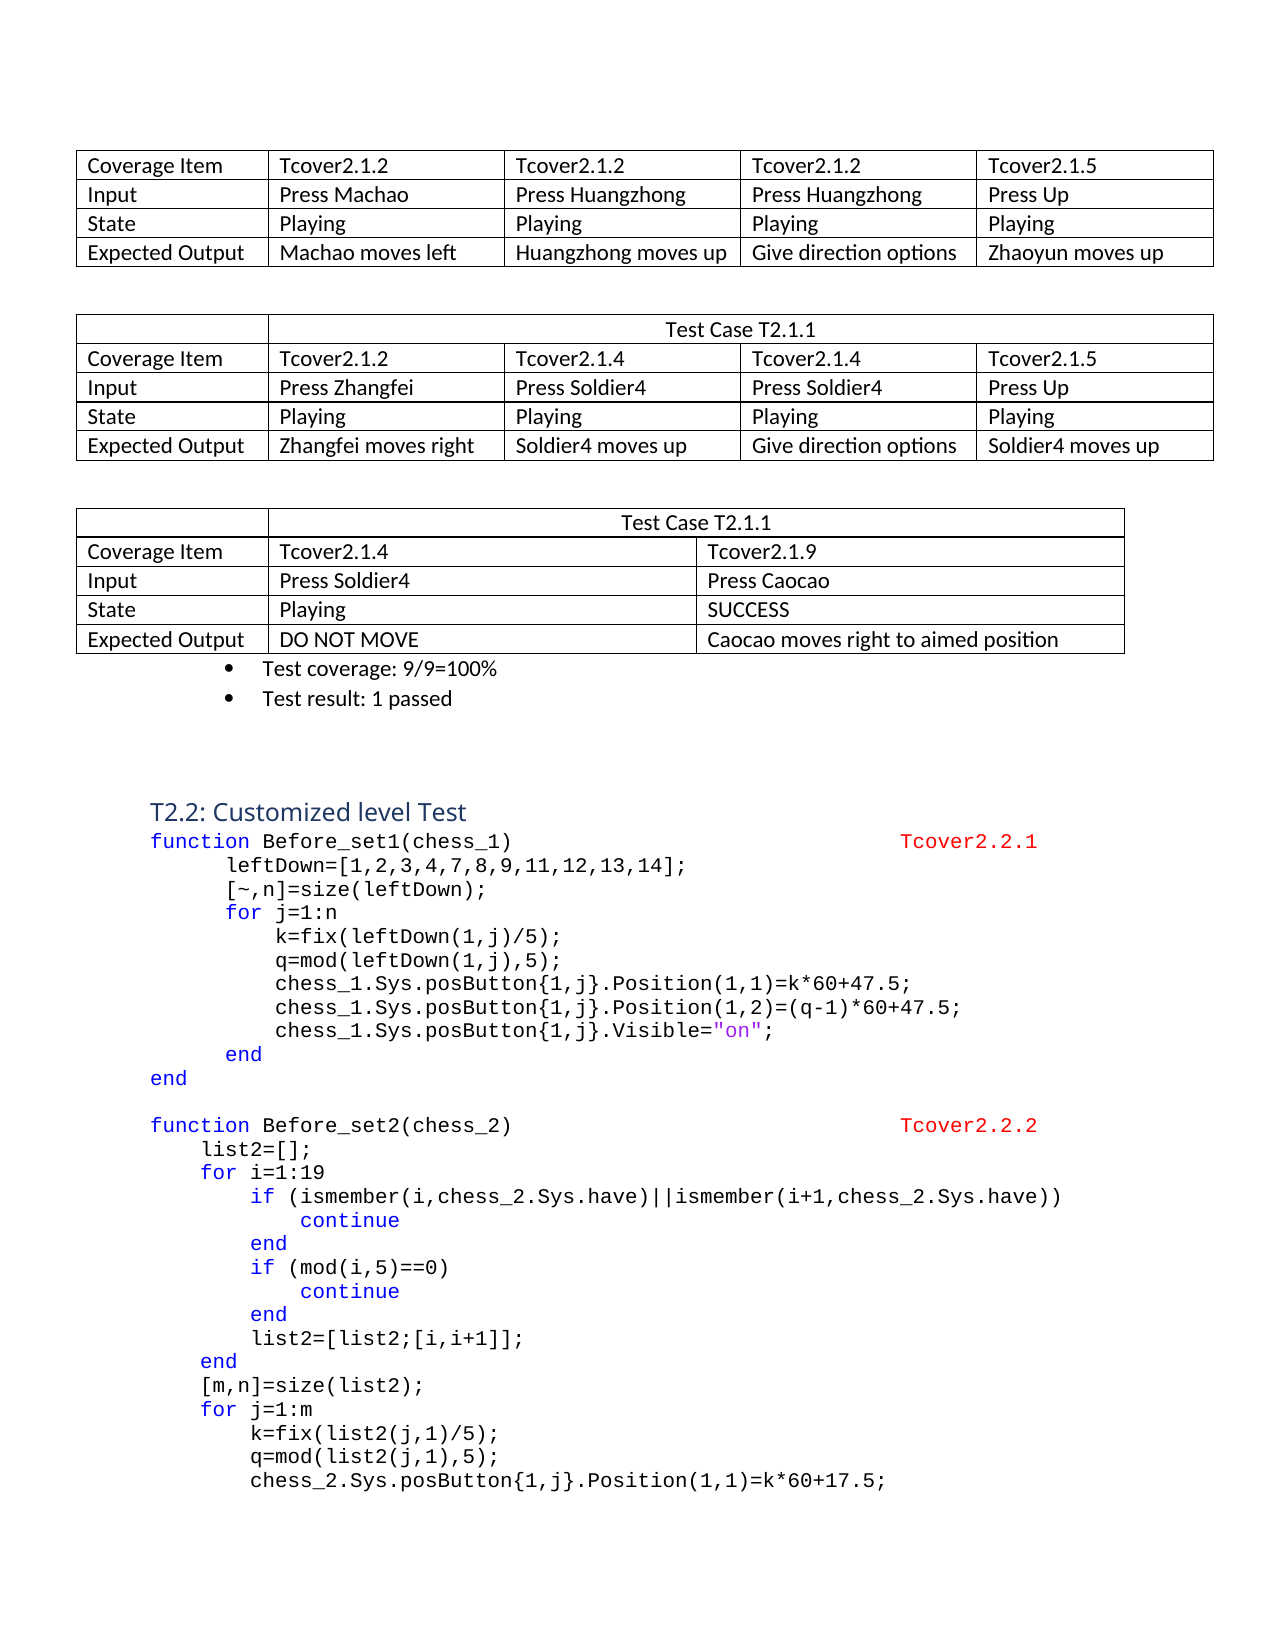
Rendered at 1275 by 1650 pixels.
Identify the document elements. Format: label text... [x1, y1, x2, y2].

table_cell Expected Output [77, 625, 268, 653]
table_cell SUCCESS [697, 596, 1124, 624]
table_cell Tcover2.1.2 [505, 151, 740, 179]
text leftDown=[1,2,3,4,7,8,9,11,12,13,14]; [150, 855, 1125, 879]
table_header Test Case T2.1.1 [269, 315, 1213, 343]
table_cell Give direction options [741, 431, 976, 459]
table_cell Tcover2.1.2 [741, 151, 976, 179]
table_cell Press Huangzhong [505, 180, 740, 208]
table_cell Press Soldier4 [741, 373, 976, 401]
table_cell Machao moves left [269, 238, 504, 266]
text chess_1.Sys.posButton{1,j}.Visible="on"; [150, 1021, 1125, 1044]
text end [150, 1233, 1125, 1257]
table_cell Input [77, 373, 268, 401]
text if (mod(i,5)==0) [150, 1257, 1125, 1281]
list Test coverage: 9/9=100% [225, 654, 1125, 682]
text q=mod(list2(j,1),5); [150, 1446, 1125, 1470]
table_cell Input [77, 567, 268, 594]
table_header [77, 315, 268, 343]
table_cell Huangzhong moves up [505, 238, 740, 266]
table_cell Soldier4 moves up [977, 431, 1213, 459]
table_cell Tcover2.1.4 [741, 344, 976, 372]
table_cell Tcover2.1.4 [505, 344, 740, 372]
table_cell State [77, 403, 268, 430]
text continue [150, 1210, 1125, 1233]
text for i=1:19 [150, 1162, 1125, 1186]
table_cell Tcover2.1.5 [977, 151, 1213, 179]
text function Before_set2(chess_2) Tcover2.2.2 [150, 1115, 1125, 1139]
text list2=[]; [150, 1139, 1125, 1162]
table_cell Tcover2.1.4 [269, 538, 696, 566]
table_cell Playing [505, 209, 740, 237]
text chess_1.Sys.posButton{1,j}.Position(1,1)=k*60+47.5; [150, 973, 1125, 997]
table_cell Playing [269, 403, 504, 430]
text list2=[list2;[i,i+1]]; [150, 1328, 1125, 1352]
text chess_2.Sys.posButton{1,j}.Position(1,1)=k*60+17.5; [150, 1470, 1125, 1493]
table_cell Zhaoyun moves up [977, 238, 1213, 266]
table_cell Press Soldier4 [269, 567, 696, 594]
table_cell Coverage Item [77, 344, 268, 372]
table_cell Tcover2.1.9 [697, 538, 1124, 566]
table_cell Tcover2.1.2 [269, 344, 504, 372]
text continue [150, 1281, 1125, 1304]
table_cell Expected Output [77, 238, 268, 266]
table_cell Press Caocao [697, 567, 1124, 594]
text chess_1.Sys.posButton{1,j}.Position(1,2)=(q-1)*60+47.5; [150, 997, 1125, 1021]
table_cell Caocao moves right to aimed position [697, 625, 1124, 653]
table_cell Press Huangzhong [741, 180, 976, 208]
table_cell Press Up [977, 180, 1213, 208]
subtitle T2.2: Customized level Test [150, 794, 1125, 829]
table_cell State [77, 596, 268, 624]
table_cell Coverage Item [77, 538, 268, 566]
table_cell Playing [505, 403, 740, 430]
text end [150, 1044, 1125, 1068]
table_cell Tcover2.1.2 [269, 151, 504, 179]
table_cell Press Soldier4 [505, 373, 740, 401]
text [~,n]=size(leftDown); [150, 879, 1125, 902]
text q=mod(leftDown(1,j),5); [150, 949, 1125, 973]
table_cell Expected Output [77, 431, 268, 459]
table_cell Tcover2.1.5 [977, 344, 1213, 372]
table_cell Playing [741, 403, 976, 430]
table_cell Press Zhangfei [269, 373, 504, 401]
table_cell Input [77, 180, 268, 208]
table_cell Playing [977, 209, 1213, 237]
table_cell Playing [269, 209, 504, 237]
text end [150, 1304, 1125, 1328]
text k=fix(list2(j,1)/5); [150, 1422, 1125, 1446]
text for j=1:m [150, 1399, 1125, 1422]
text end [150, 1068, 1125, 1091]
table_cell Press Up [977, 373, 1213, 401]
table_cell Zhangfei moves right [269, 431, 504, 459]
table_cell Playing [269, 596, 696, 624]
list Test result: 1 passed [225, 684, 1125, 712]
table_cell Playing [977, 403, 1213, 430]
text end [150, 1352, 1125, 1375]
table_cell Playing [741, 209, 976, 237]
text if (ismember(i,chess_2.Sys.have)||ismember(i+1,chess_2.Sys.have)) [150, 1186, 1125, 1210]
text for j=1:n [150, 902, 1125, 926]
table_cell DO NOT MOVE [269, 625, 696, 653]
table_cell Soldier4 moves up [505, 431, 740, 459]
table_cell State [77, 209, 268, 237]
text [m,n]=size(list2); [150, 1375, 1125, 1399]
table_header [77, 509, 268, 536]
text k=fix(leftDown(1,j)/5); [150, 926, 1125, 949]
table_cell Press Machao [269, 180, 504, 208]
table_header Test Case T2.1.1 [269, 509, 1124, 536]
table_cell Coverage Item [77, 151, 268, 179]
table_cell Give direction options [741, 238, 976, 266]
text function Before_set1(chess_1) Tcover2.2.1 [150, 831, 1125, 855]
